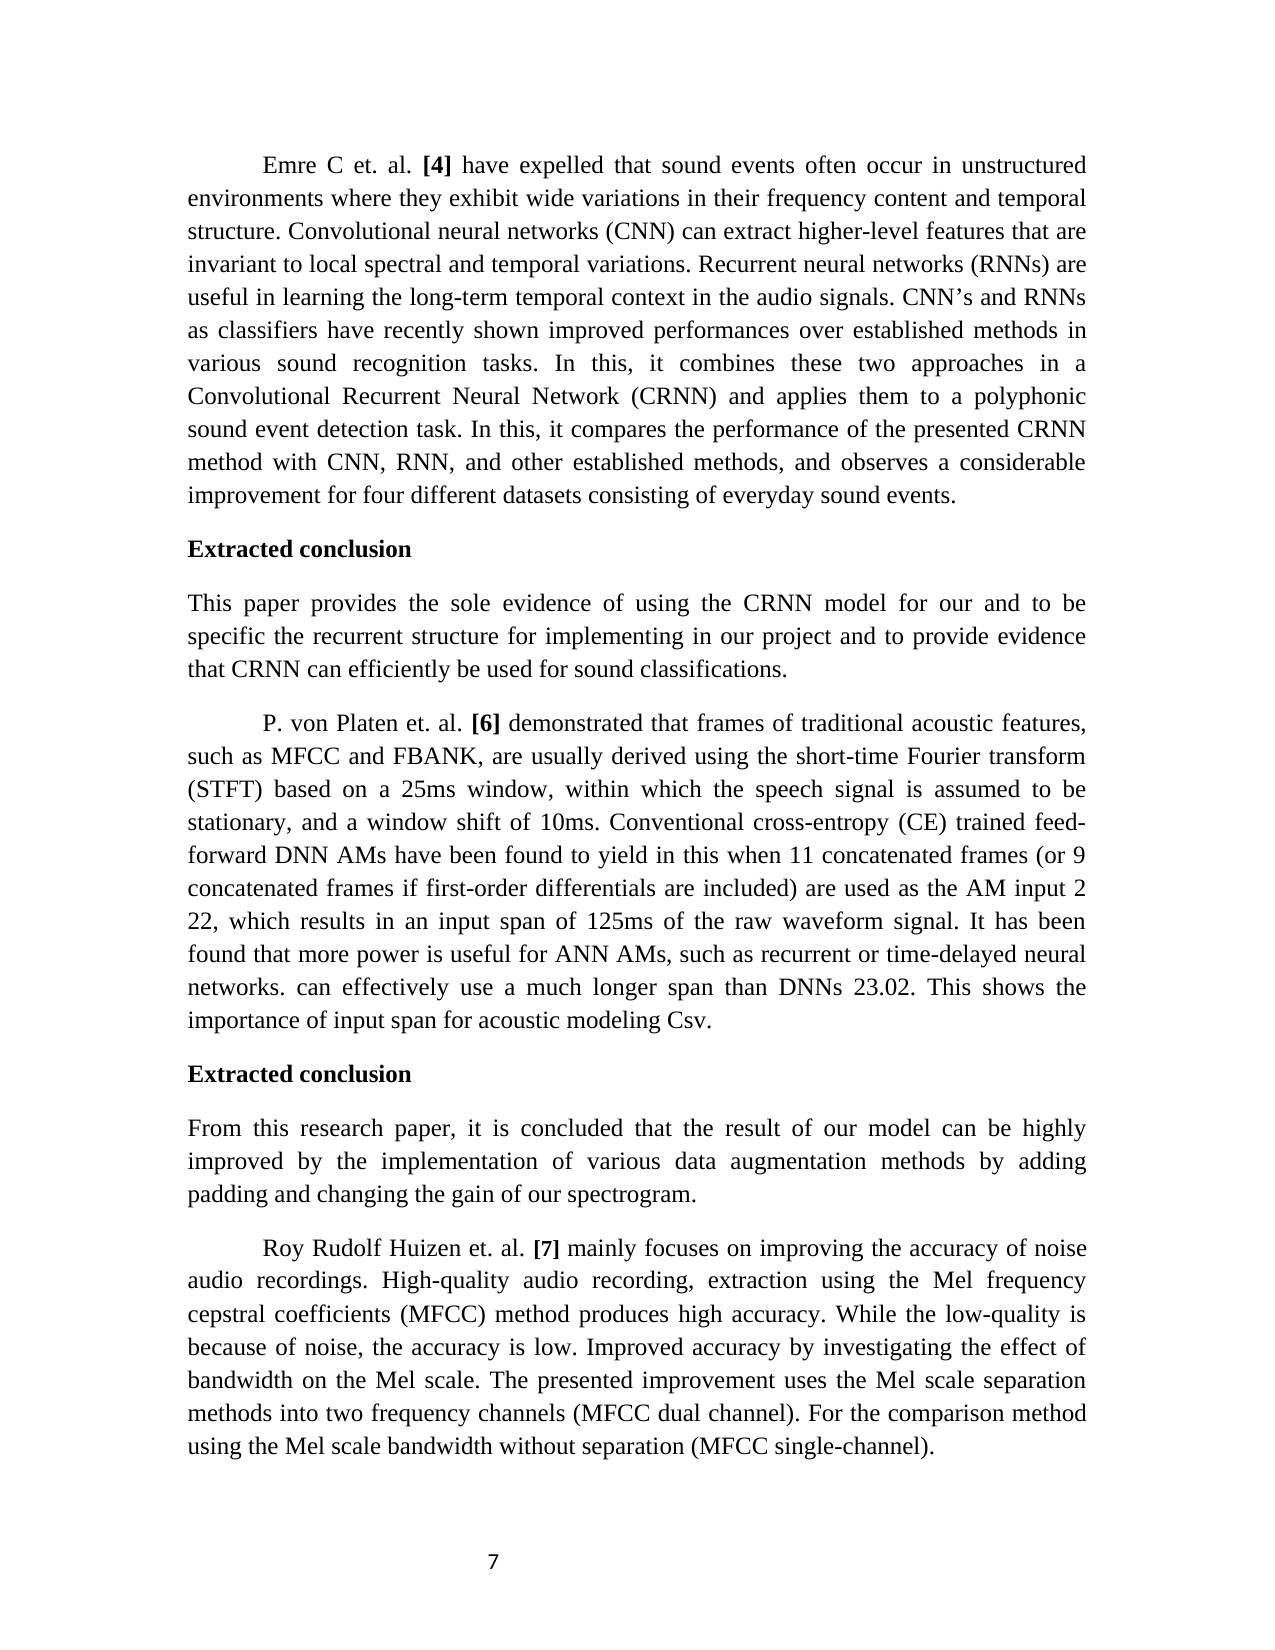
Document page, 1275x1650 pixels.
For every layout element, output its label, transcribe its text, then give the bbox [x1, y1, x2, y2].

text This paper provides the sole evidence of using the CRNN model for our and to be specific the recurrent structure for implementing in our project and to provide evidence that CRNN can efficiently be used for sound classifications. [187, 588, 1087, 683]
text Extracted conclusion [187, 1059, 1087, 1088]
text Emre C et. al. [4] have expelled that sound events often occur in unstructured environments where they exhibit wide variations in their frequency content and temporal structure. Convolutional neural networks (CNN) can extract higher-level features that are invariant to local spectral and temporal variations. Recurrent neural networks (RNNs) are useful in learning the long-term temporal context in the audio signals. CNN’s and RNNs as classifiers have recently shown improved performances over established methods in various sound recognition tasks. In this, it combines these two approaches in a Convolutional Recurrent Neural Network (CRNN) and applies them to a polyphonic sound event detection task. In this, it compares the performance of the presented CRNN method with CNN, RNN, and other established methods, and observes a considerable improvement for four different datasets consisting of everyday sound events. [187, 150, 1087, 509]
text Roy Rudolf Huizen et. al. [7] mainly focuses on improving the accuracy of noise audio recordings. High-quality audio recording, extraction using the Mel frequency cepstral coefficients (MFCC) method produces high accuracy. While the low-quality is because of noise, the accuracy is low. Improved accuracy by investigating the effect of bandwidth on the Mel scale. The presented improvement uses the Mel scale separation methods into two frequency channels (MFCC dual channel). For the comparison method using the Mel scale bandwidth without separation (MFCC single-channel). [187, 1233, 1087, 1459]
text Extracted conclusion [187, 534, 1087, 563]
text From this research paper, it is concluded that the result of our model can be highly improved by the implementation of various data augmentation methods by adding padding and changing the gain of our spectrogram. [187, 1113, 1087, 1207]
text P. von Platen et. al. [6] demonstrated that frames of traditional acoustic features, such as MFCC and FBANK, are usually derived using the short-time Fourier transform (STFT) based on a 25ms window, within which the speech signal is assumed to be stationary, and a window shift of 10ms. Conventional cross-entropy (CE) trained feed-forward DNN AMs have been found to yield in this when 11 concatenated frames (or 9 concatenated frames if first-order differentials are included) are used as the AM input 2 22, which results in an input span of 125ms of the raw waveform signal. It has been found that more power is useful for ANN AMs, such as recurrent or time-delayed neural networks. can effectively use a much longer span than DNNs 23.02. This shows the importance of input span for acoustic modeling Csv. [187, 708, 1087, 1034]
